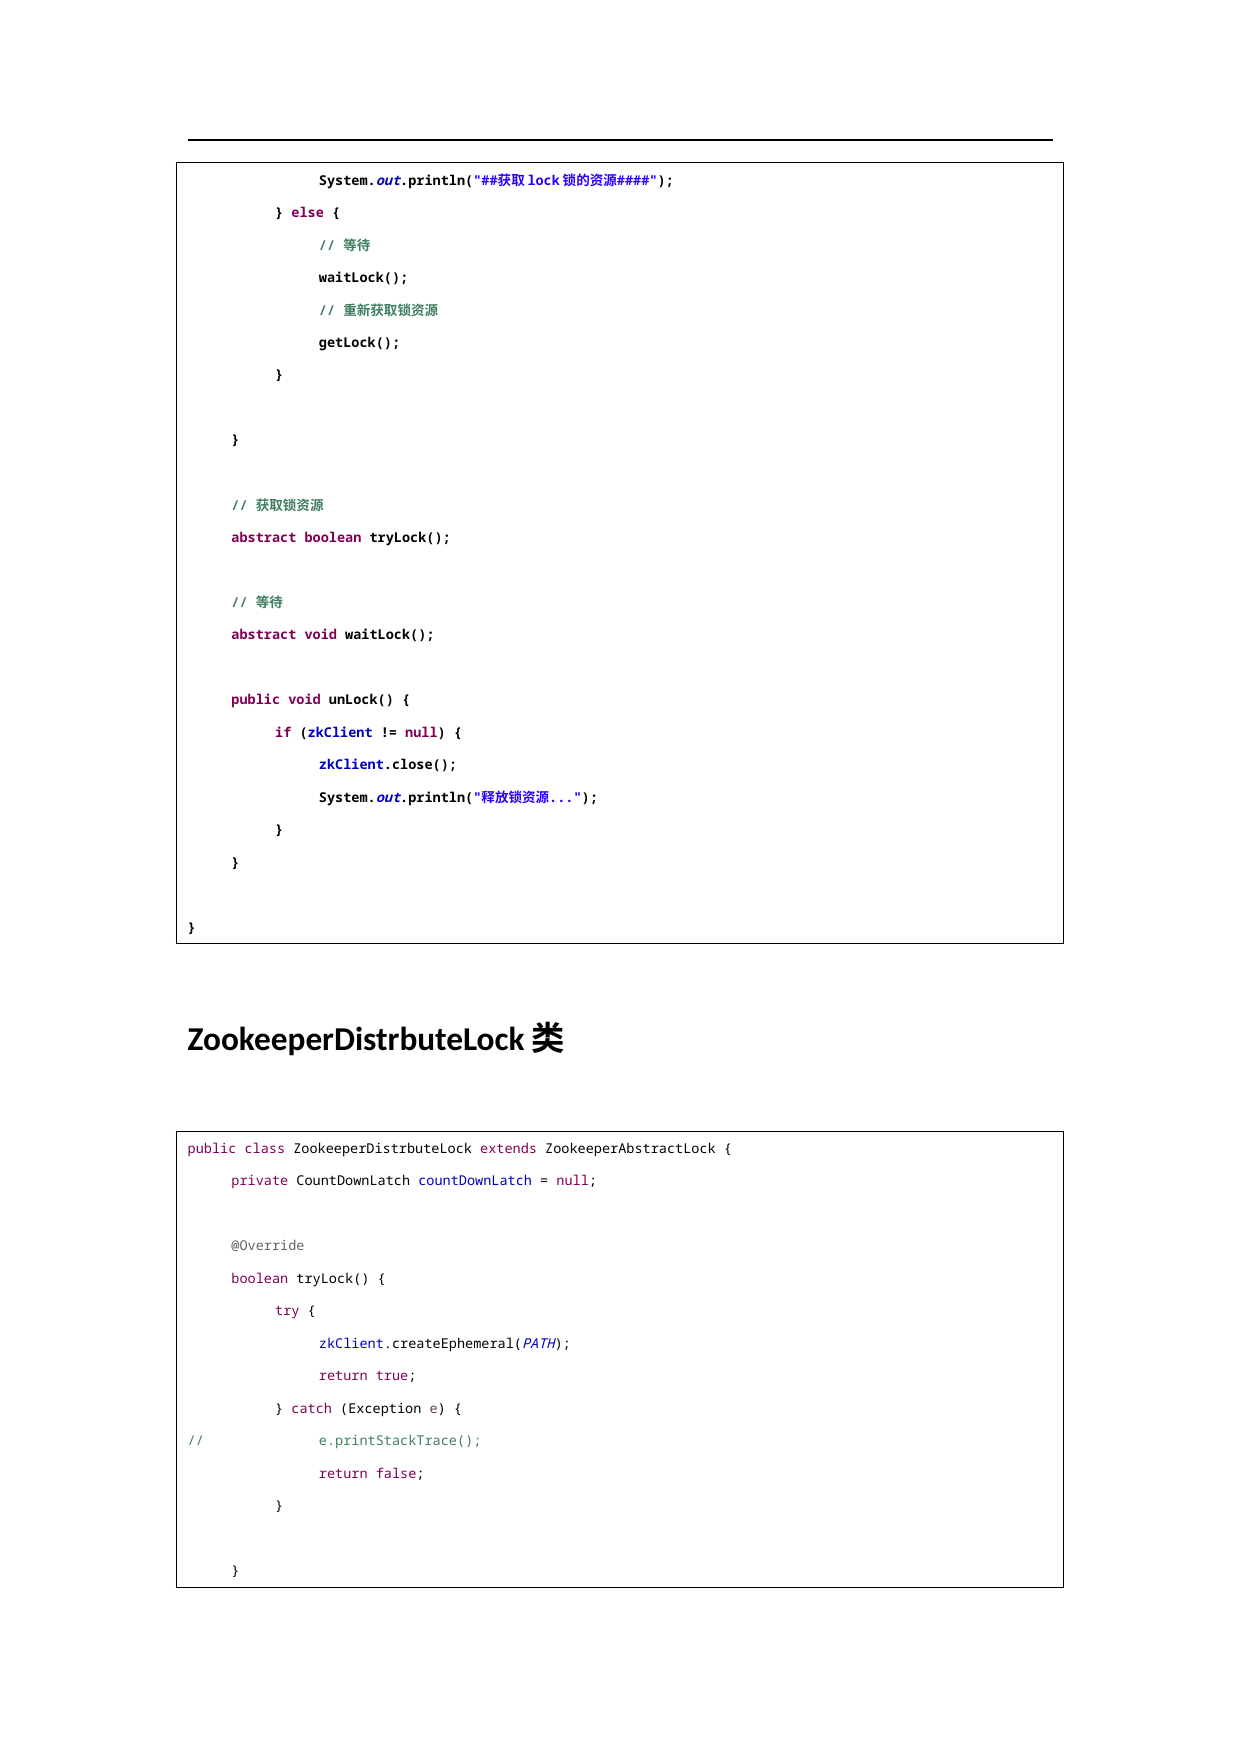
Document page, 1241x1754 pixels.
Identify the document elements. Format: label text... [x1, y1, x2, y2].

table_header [177, 1132, 1063, 1587]
subtitle ZookeeperDistrbuteLock类 [187, 1004, 1053, 1069]
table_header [177, 163, 1063, 943]
